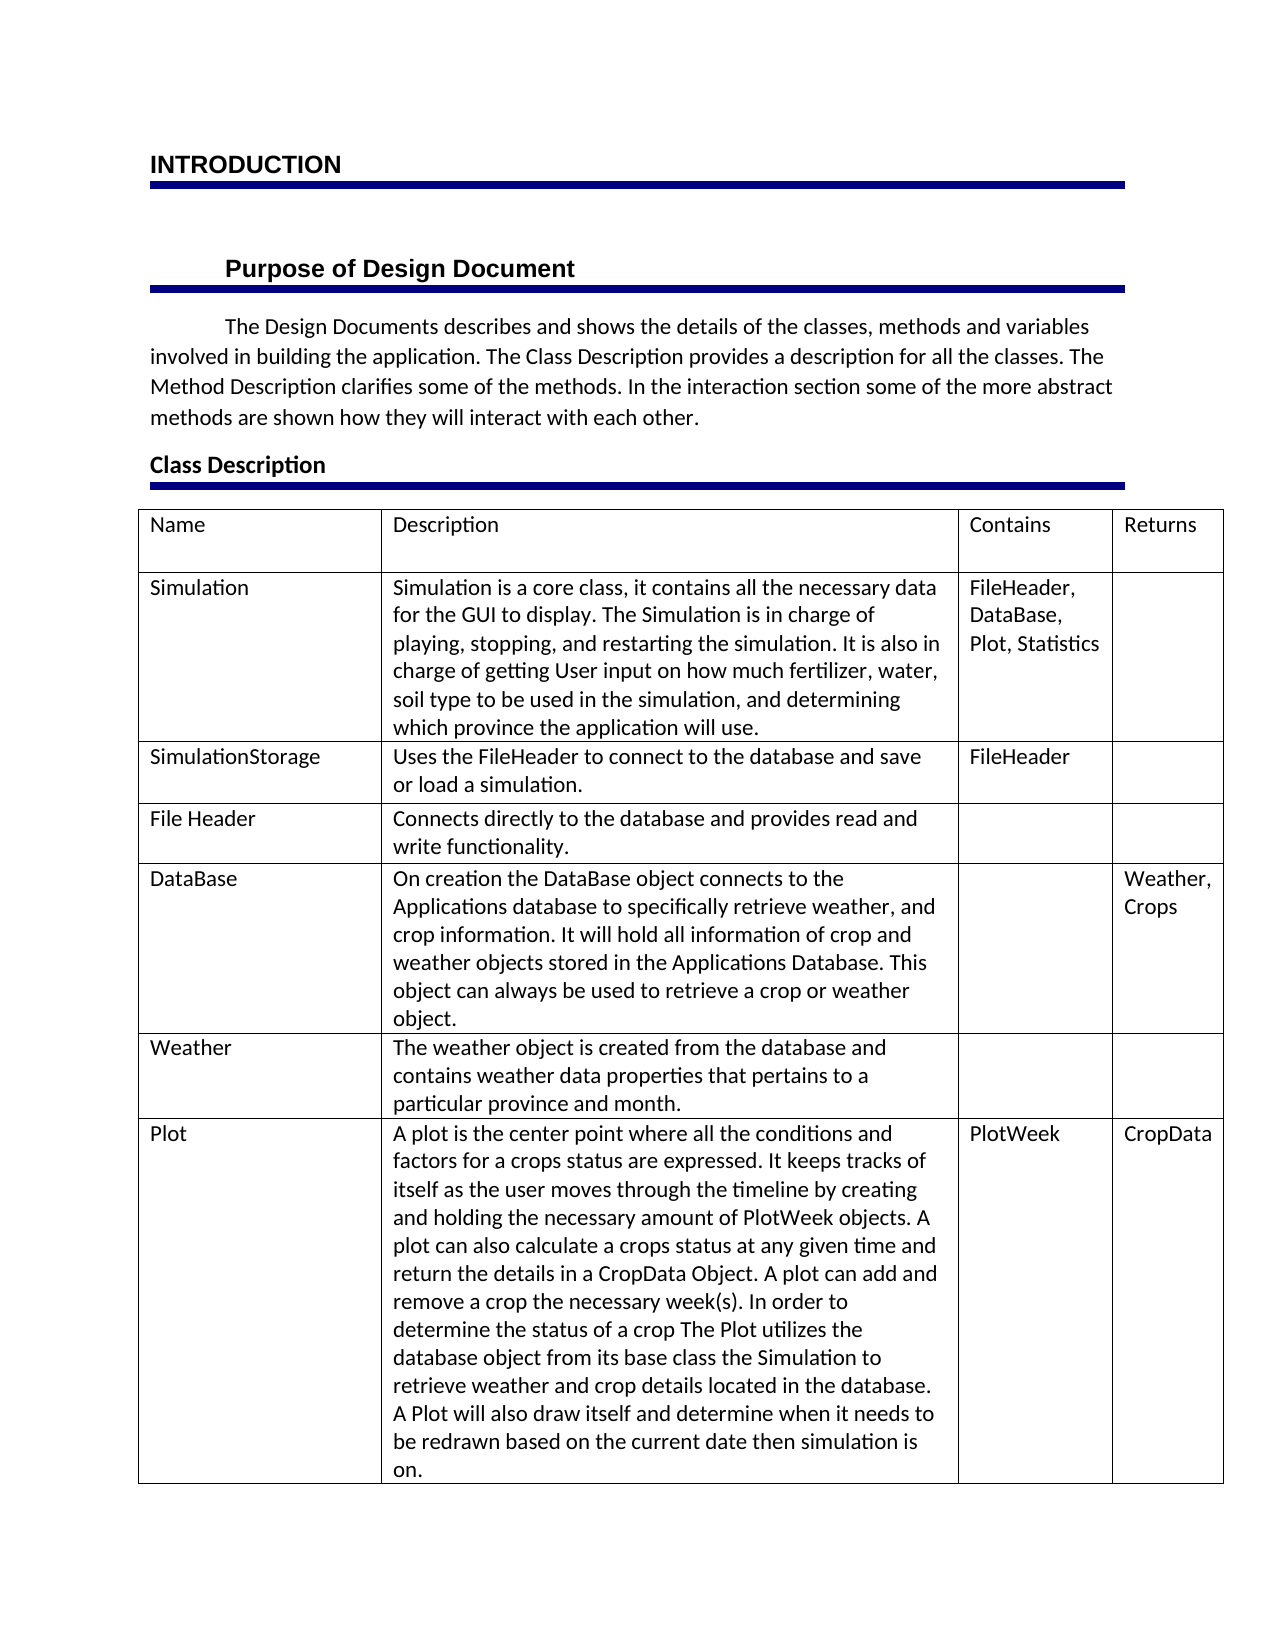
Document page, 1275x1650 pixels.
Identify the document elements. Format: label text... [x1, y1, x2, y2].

table_cell [1113, 573, 1223, 741]
table_cell On creation the DataBase object connects to the Applications database to specifically retrieve weather, and crop information. It will hold all information of crop and weather objects stored in the Applications Database. This object can always be used to retrieve a crop or weather object. [382, 864, 958, 1032]
table_cell Weather [139, 1034, 381, 1118]
table_cell Simulation [139, 573, 381, 741]
table_cell DataBase [139, 864, 381, 1032]
table_cell [1113, 804, 1223, 863]
table_header Description [382, 510, 958, 572]
subtitle Class Description [150, 449, 1125, 482]
table_cell File Header [139, 804, 381, 863]
table_cell [959, 864, 1112, 1032]
table_cell SimulationStorage [139, 742, 381, 803]
subtitle Purpose of Design Document [150, 254, 1125, 285]
table_cell [1113, 742, 1223, 803]
table_cell [1113, 1034, 1223, 1118]
table_header Returns [1113, 510, 1223, 572]
table_cell Weather, Crops [1113, 864, 1223, 1032]
table_header Name [139, 510, 381, 572]
table_cell FileHeader [959, 742, 1112, 803]
table_cell CropData [1113, 1119, 1223, 1483]
table_cell [959, 804, 1112, 863]
table_cell Uses the FileHeader to connect to the database and save or load a simulation. [382, 742, 958, 803]
table_cell A plot is the center point where all the conditions and factors for a crops status are expressed. It keeps tracks of itself as the user moves through the timeline by creating and holding the necessary amount of PlotWeek objects. A plot can also calculate a crops status at any given time and return the details in a CropData Object. A plot can add and remove a crop the necessary week(s). In order to determine the status of a crop The Plot utilizes the database object from its base class the Simulation to retrieve weather and crop details located in the database. A Plot will also draw itself and determine when it needs to be redrawn based on the current date then simulation is on. [382, 1119, 958, 1483]
text The Design Documents describes and shows the details of the classes, methods and variables involved in building the application. The Class Description provides a description for all the classes. The Method Description clarifies some of the methods. In the interaction section some of the more abstract methods are shown how they will interact with each other. [150, 312, 1125, 431]
table_cell PlotWeek [959, 1119, 1112, 1483]
table_cell [959, 1034, 1112, 1118]
table_cell Simulation is a core class, it contains all the necessary data for the GUI to display. The Simulation is in charge of playing, stopping, and restarting the simulation. It is also in charge of getting User input on how much fertilizer, water, soil type to be used in the simulation, and determining which province the application will use. [382, 573, 958, 741]
table_cell Connects directly to the database and provides read and write functionality. [382, 804, 958, 863]
table_cell FileHeader, DataBase, Plot, Statistics [959, 573, 1112, 741]
table_cell The weather object is created from the database and contains weather data properties that pertains to a particular province and month. [382, 1034, 958, 1118]
subtitle INTRODUCTION [150, 150, 1125, 181]
table_cell Plot [139, 1119, 381, 1483]
table_header Contains [959, 510, 1112, 572]
